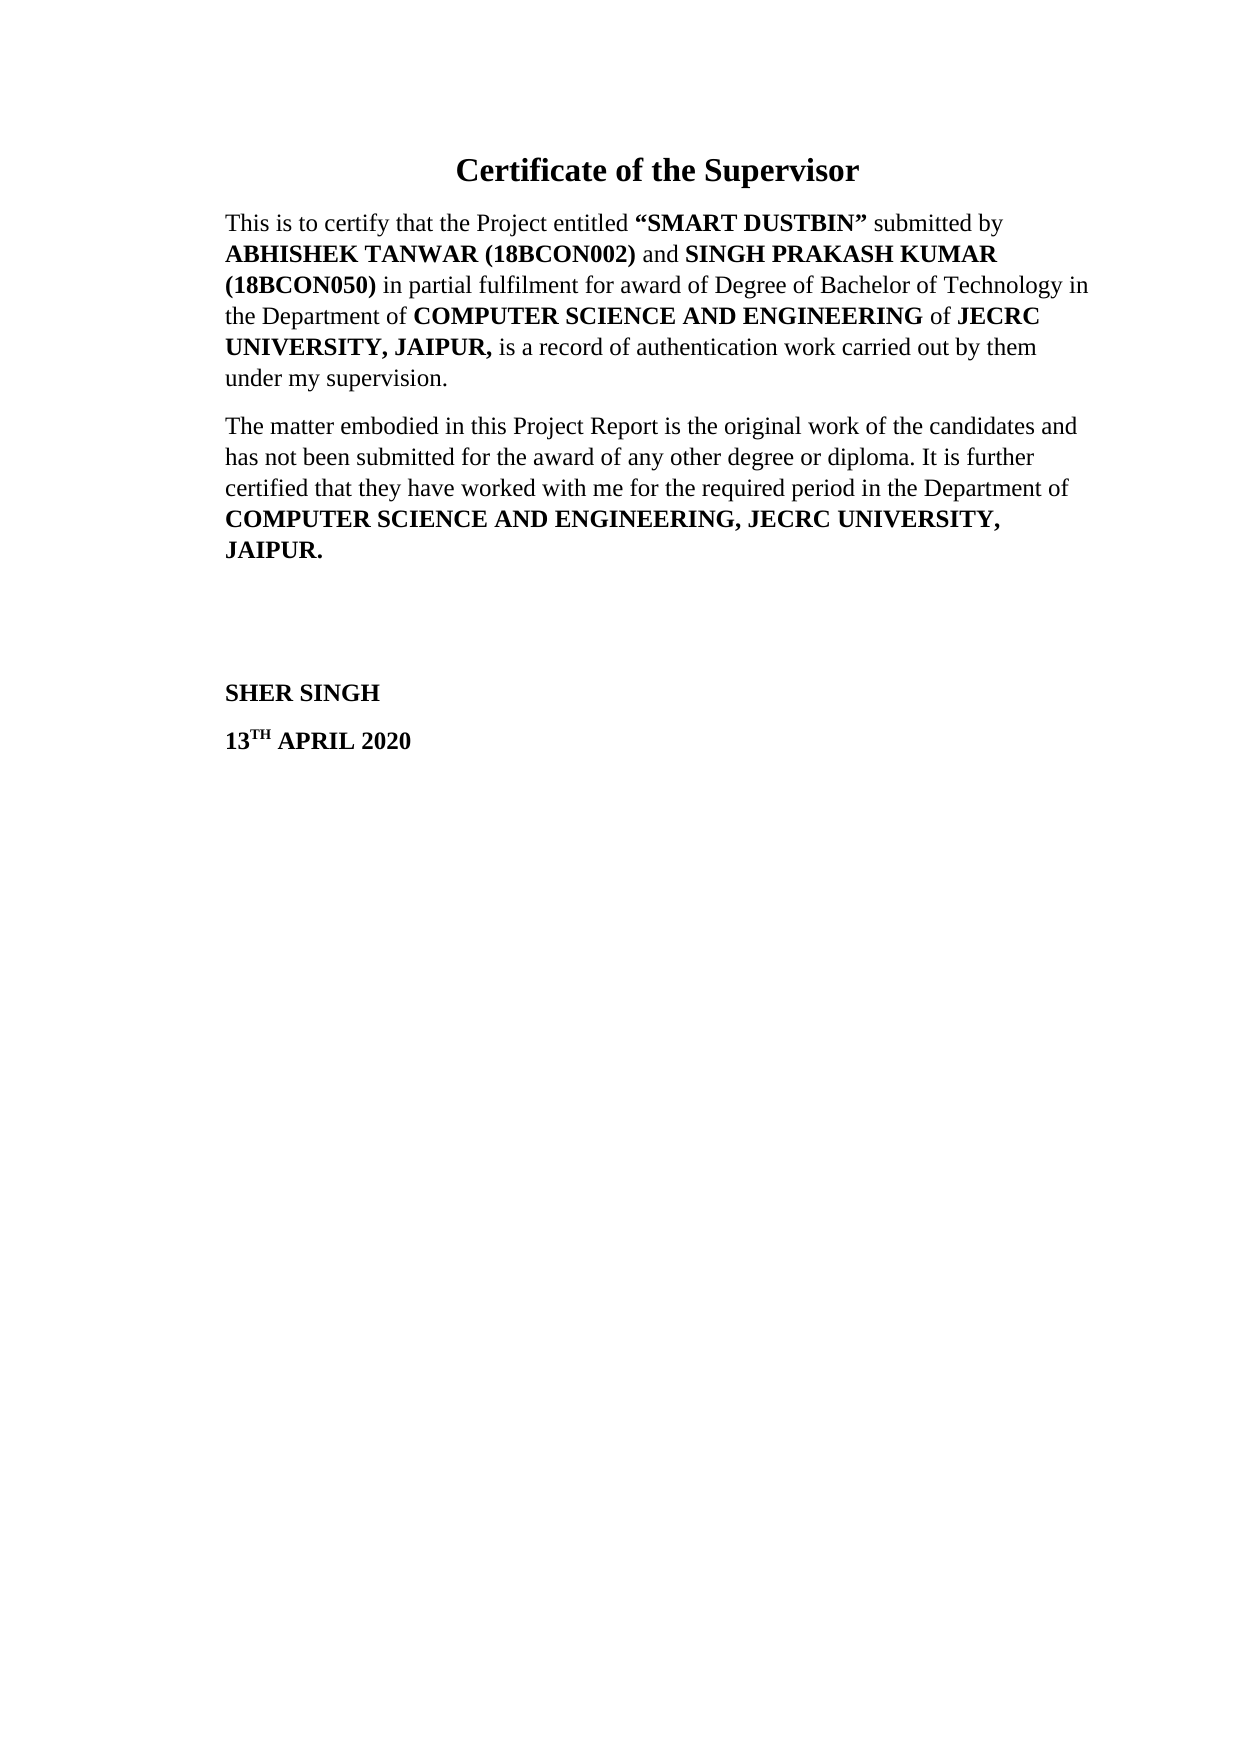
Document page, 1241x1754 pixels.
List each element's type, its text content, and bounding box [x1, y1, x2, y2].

text This is to certify that the Project entitled “SMART DUSTBIN” submitted by ABHISHEK TANWAR (18BCON002) and SINGH PRAKASH KUMAR (18BCON050) in partial fulfilment for award of Degree of Bachelor of Technology in the Department of COMPUTER SCIENCE AND ENGINEERING of JECRC UNIVERSITY, JAIPUR, is a record of authentication work carried out by them under my supervision. [225, 208, 1090, 392]
text Certificate of the Supervisor [225, 150, 1090, 188]
text SHER SINGH [225, 678, 1090, 707]
text 13TH APRIL 2020 [225, 726, 1090, 755]
text The matter embodied in this Project Report is the original work of the candidates and has not been submitted for the award of any other degree or diploma. It is further certified that they have worked with me for the required period in the Department of COMPUTER SCIENCE AND ENGINEERING, JECRC UNIVERSITY, JAIPUR. [225, 411, 1090, 564]
